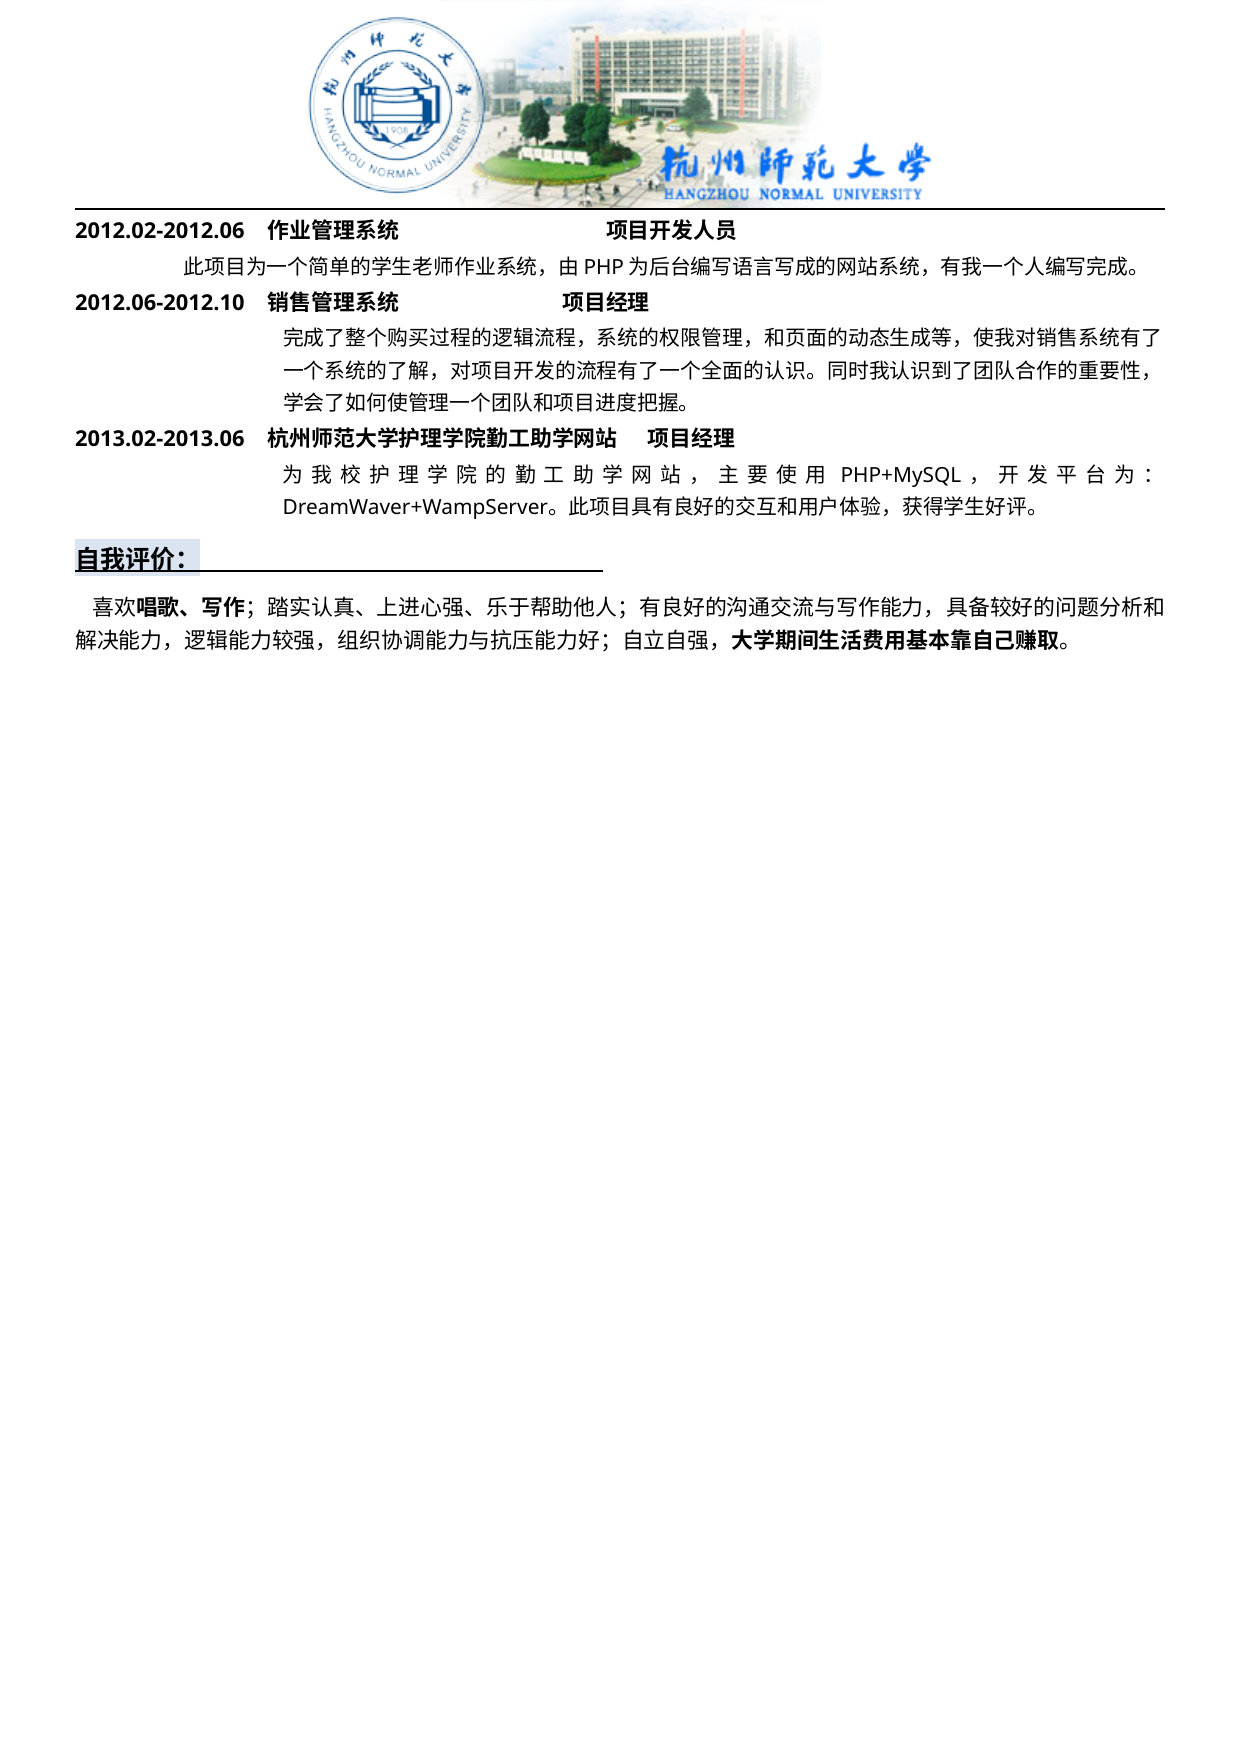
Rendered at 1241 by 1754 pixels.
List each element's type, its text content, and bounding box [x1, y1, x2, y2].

text 完成了整个购买过程的逻辑流程，系统的权限管理，和页面的动态生成等，使我对销售系统有了一个系统的了解，对项目开发的流程有了一个全面的认识。同时我认识到了团队合作的重要性，学会了如何使管理一个团队和项目进度把握。 [283, 320, 1165, 418]
text 为我校护理学院的勤工助学网站，主要使用PHP+MySQL，开发平台为：DreamWaver+WampServer。此项目具有良好的交互和用户体验，获得学生好评。 [282, 457, 1165, 522]
text 此项目为一个简单的学生老师作业系统，由PHP为后台编写语言写成的网站系统，有我一个人编写完成。 [75, 249, 1165, 281]
text 喜欢唱歌、写作；踏实认真、上进心强、乐于帮助他人；有良好的沟通交流与写作能力，具备较好的问题分析和解决能力，逻辑能力较强，组织协调能力与抗压能力好；自立自强，大学期间生活费用基本靠自己赚取。 [75, 590, 1165, 655]
text 2012.02-2012.06 作业管理系统 项目开发人员 [75, 213, 1165, 246]
text 自我评价： [75, 525, 1165, 590]
picture [307, 0, 933, 208]
text 2013.02-2013.06 杭州师范大学护理学院勤工助学网站 项目经理 [75, 421, 1165, 453]
text 2012.06-2012.10 销售管理系统 项目经理 [75, 284, 1165, 317]
